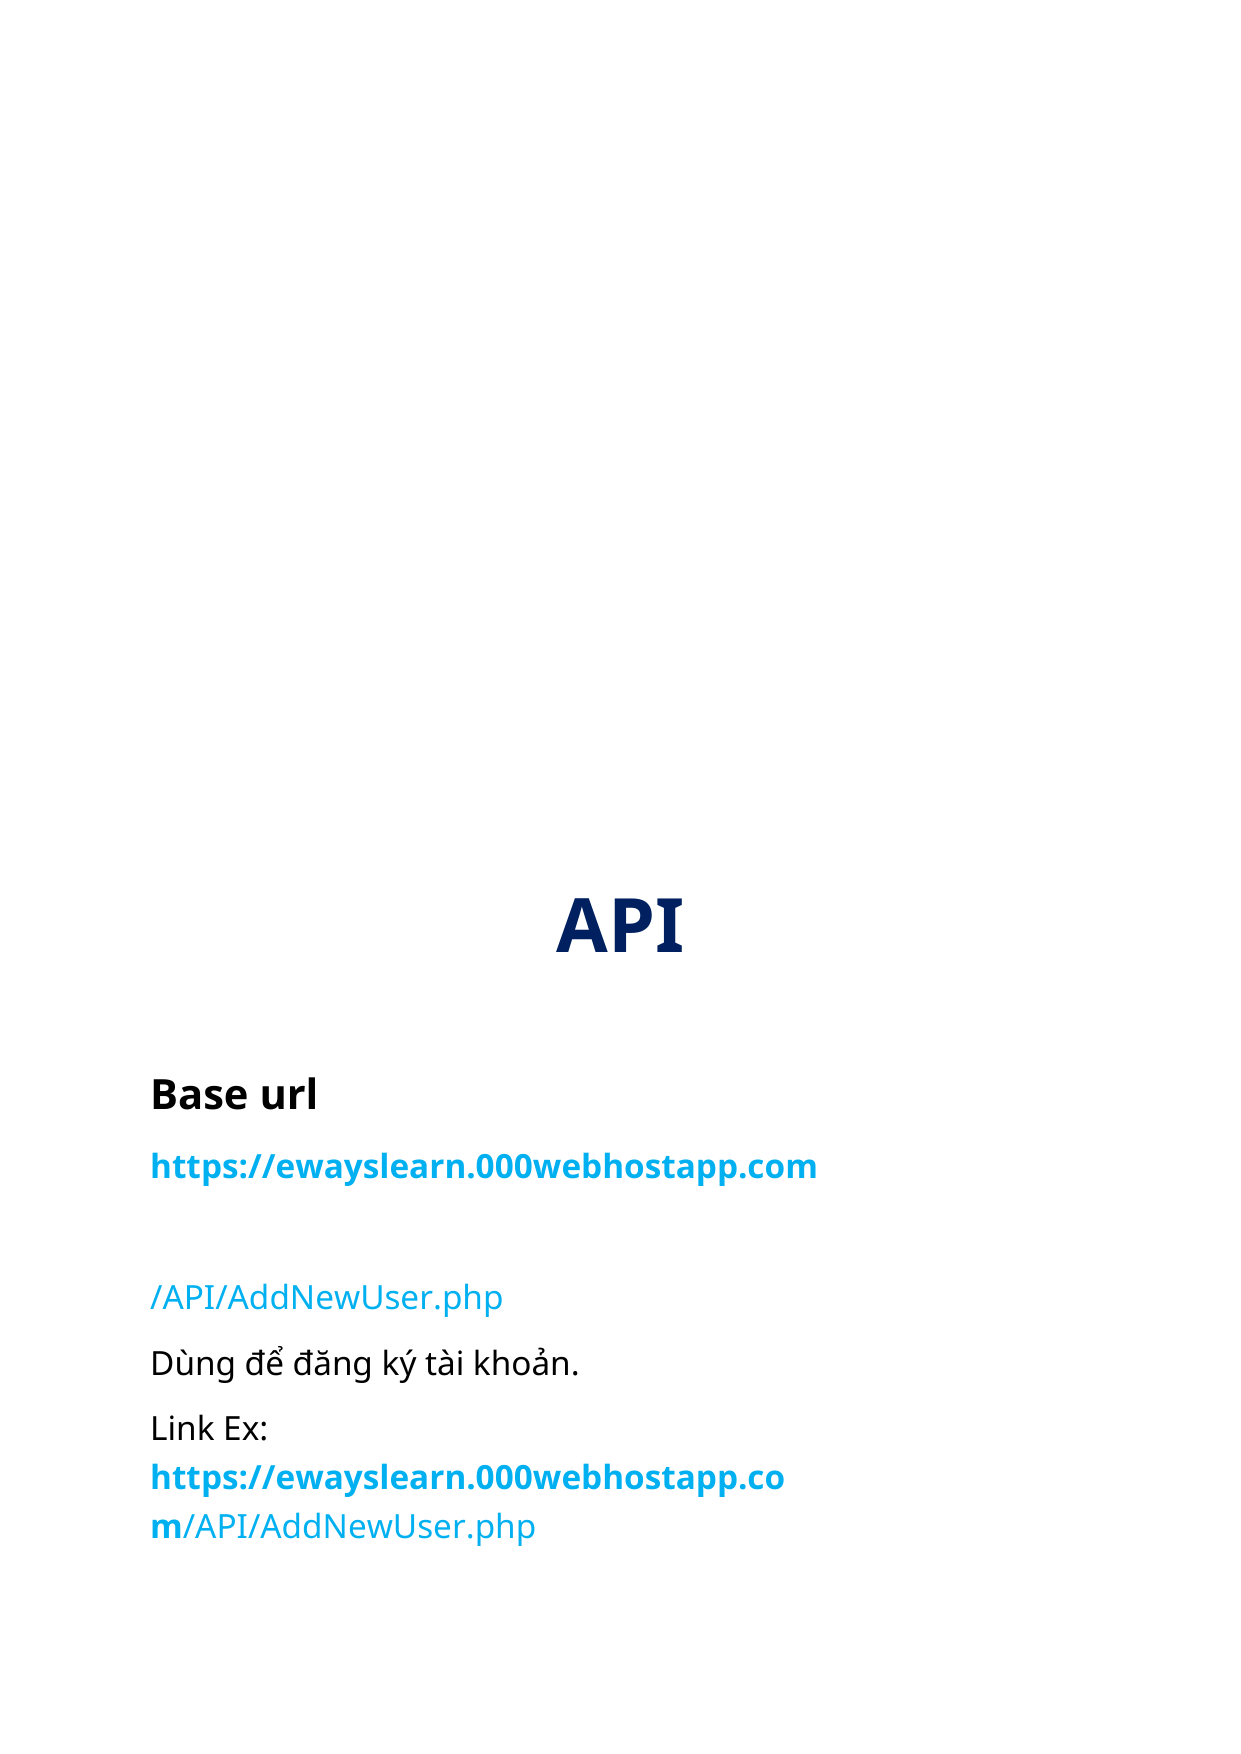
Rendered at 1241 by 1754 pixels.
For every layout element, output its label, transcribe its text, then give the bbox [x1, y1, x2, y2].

text API [150, 872, 1090, 974]
text /API/AddNewUser.php [150, 1274, 1090, 1319]
text Base url [150, 1064, 1090, 1121]
text Link Ex: https://ewayslearn.000webhostapp.com/API/AddNewUser.php [150, 1405, 1090, 1548]
text Dùng để đăng ký tài khoản. [150, 1339, 1090, 1385]
text https://ewayslearn.000webhostapp.com [150, 1142, 1090, 1188]
